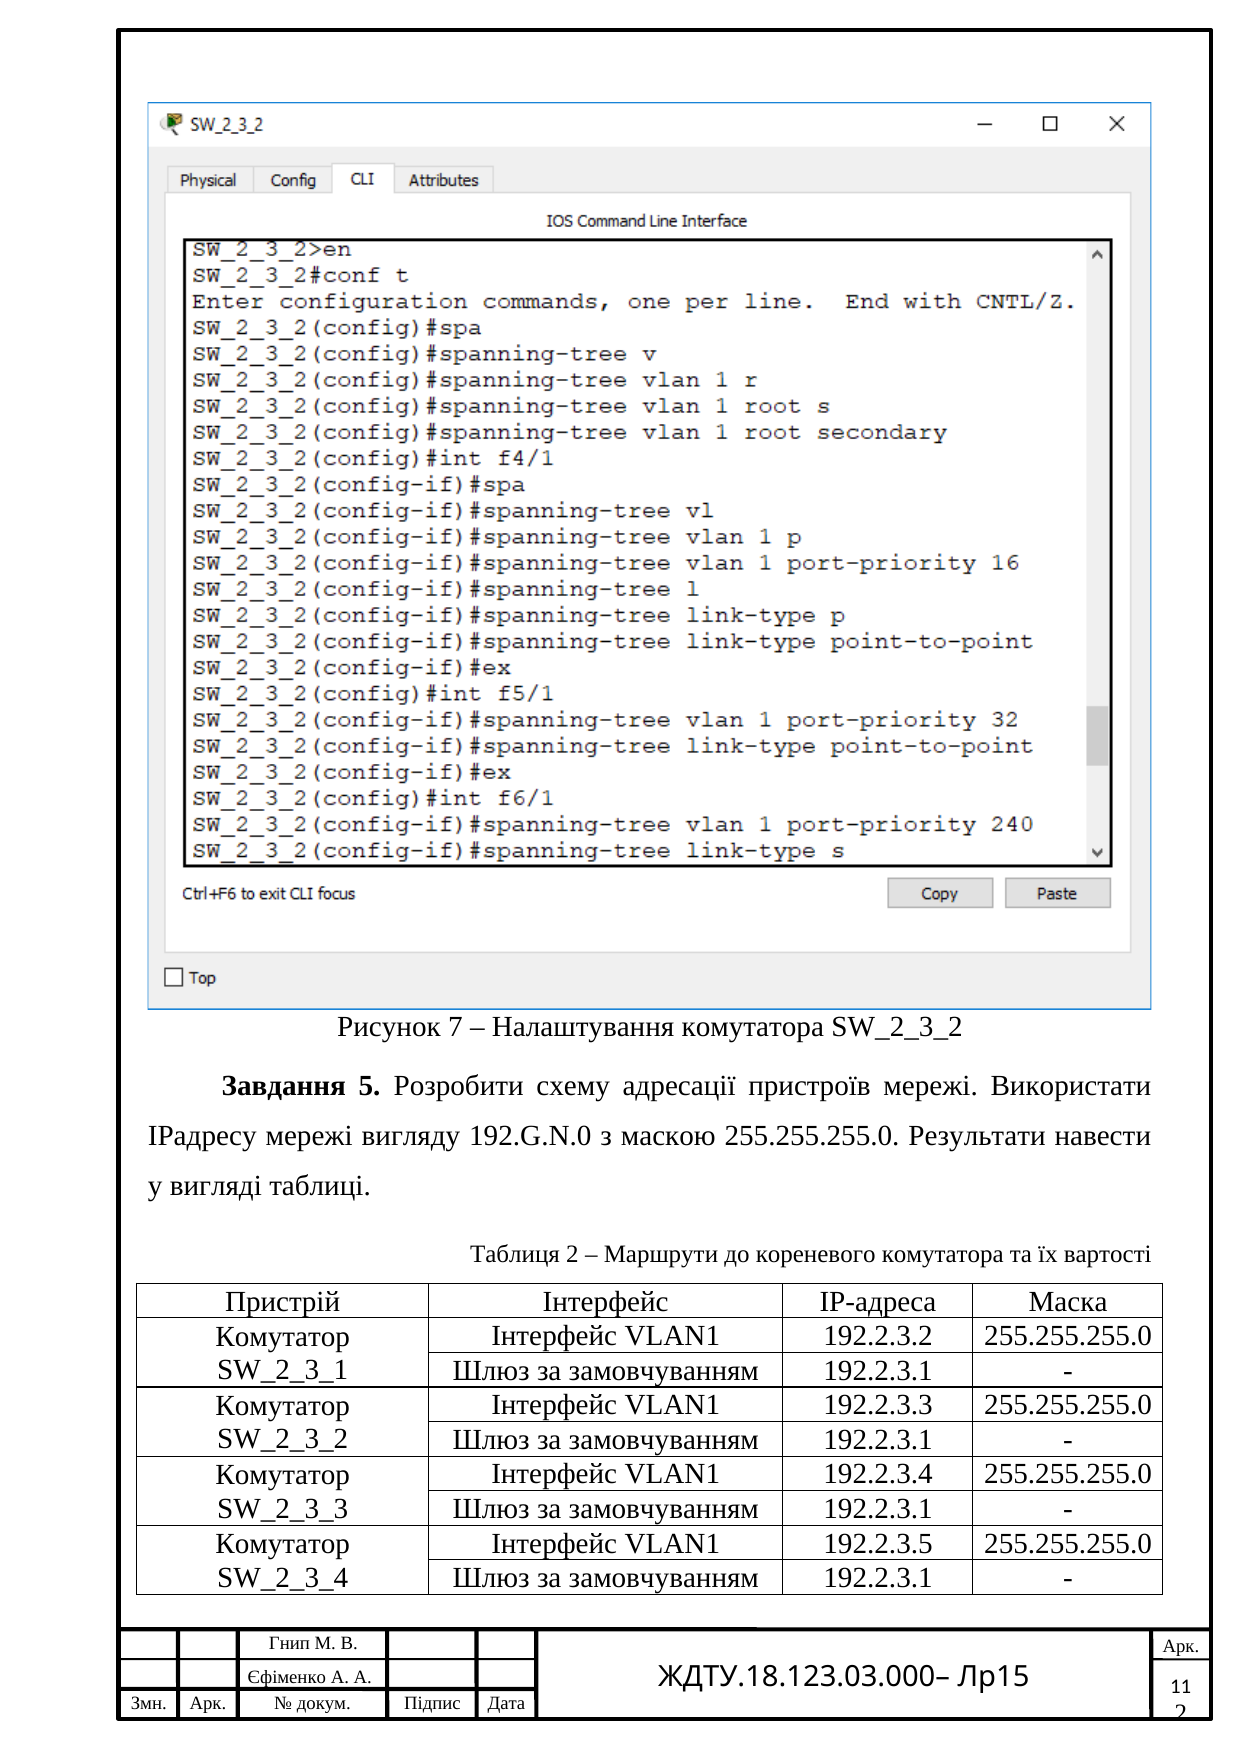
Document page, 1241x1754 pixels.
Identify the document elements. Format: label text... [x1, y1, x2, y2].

table_cell 192.2.3.5 [783, 1526, 972, 1559]
text Рисунок 7 – Налаштування комутатора SW_2_3_2 [148, 1010, 1152, 1043]
table_cell 255.255.255.0 [973, 1388, 1162, 1421]
table_cell 192.2.3.2 [783, 1318, 972, 1352]
picture [147, 102, 1152, 1010]
table_header ІР-адреса [783, 1284, 972, 1317]
table_cell Комутатор SW_2_3_2 [137, 1388, 428, 1456]
table_cell 192.2.3.1 [783, 1353, 972, 1386]
table_cell Комутатор SW_2_3_3 [137, 1457, 428, 1525]
table_header Маска [973, 1284, 1162, 1317]
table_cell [429, 1560, 782, 1594]
table_cell 192.2.3.4 [783, 1457, 972, 1490]
table_cell 192.2.3.1 [783, 1491, 972, 1525]
table_header Пристрій [137, 1284, 428, 1317]
table_cell Комутатор SW_2_3_1 [137, 1318, 428, 1386]
text Таблиця 2 – Маршрути до кореневого комутатора та їх вартості [148, 1239, 1152, 1268]
table_cell 255.255.255.0 [973, 1457, 1162, 1490]
table_cell Інтерфейс VLAN1 [429, 1526, 782, 1559]
table_cell - [973, 1353, 1162, 1386]
table_header Інтерфейс [429, 1284, 782, 1317]
table_cell - [973, 1491, 1162, 1525]
table_cell 192.2.3.3 [783, 1388, 972, 1421]
table_cell - [973, 1560, 1162, 1594]
table_cell - [973, 1422, 1162, 1456]
table_cell Інтерфейс VLAN1 [429, 1318, 782, 1352]
table_cell 255.255.255.0 [973, 1318, 1162, 1352]
table_cell Шлюз за замовчуванням [429, 1422, 782, 1456]
table_cell Комутатор SW_2_3_4 [137, 1526, 428, 1594]
table_cell Шлюз за замовчуванням [429, 1353, 782, 1386]
table_cell 192.2.3.1 [783, 1560, 972, 1594]
text Завдання 5. Розробити схему адресації пристроїв мережі. Використати ІРадресу мережі вигляду 192.G.N.0 з маскою 255.255.255.0. Результати навести у вигляді таблиці. [148, 1068, 1152, 1202]
table_cell Інтерфейс VLAN1 [429, 1388, 782, 1421]
table_cell Інтерфейс VLAN1 [429, 1457, 782, 1490]
table_cell 192.2.3.1 [783, 1422, 972, 1456]
table_cell Шлюз за замовчуванням [429, 1491, 782, 1525]
table_cell 255.255.255.0 [973, 1526, 1162, 1559]
